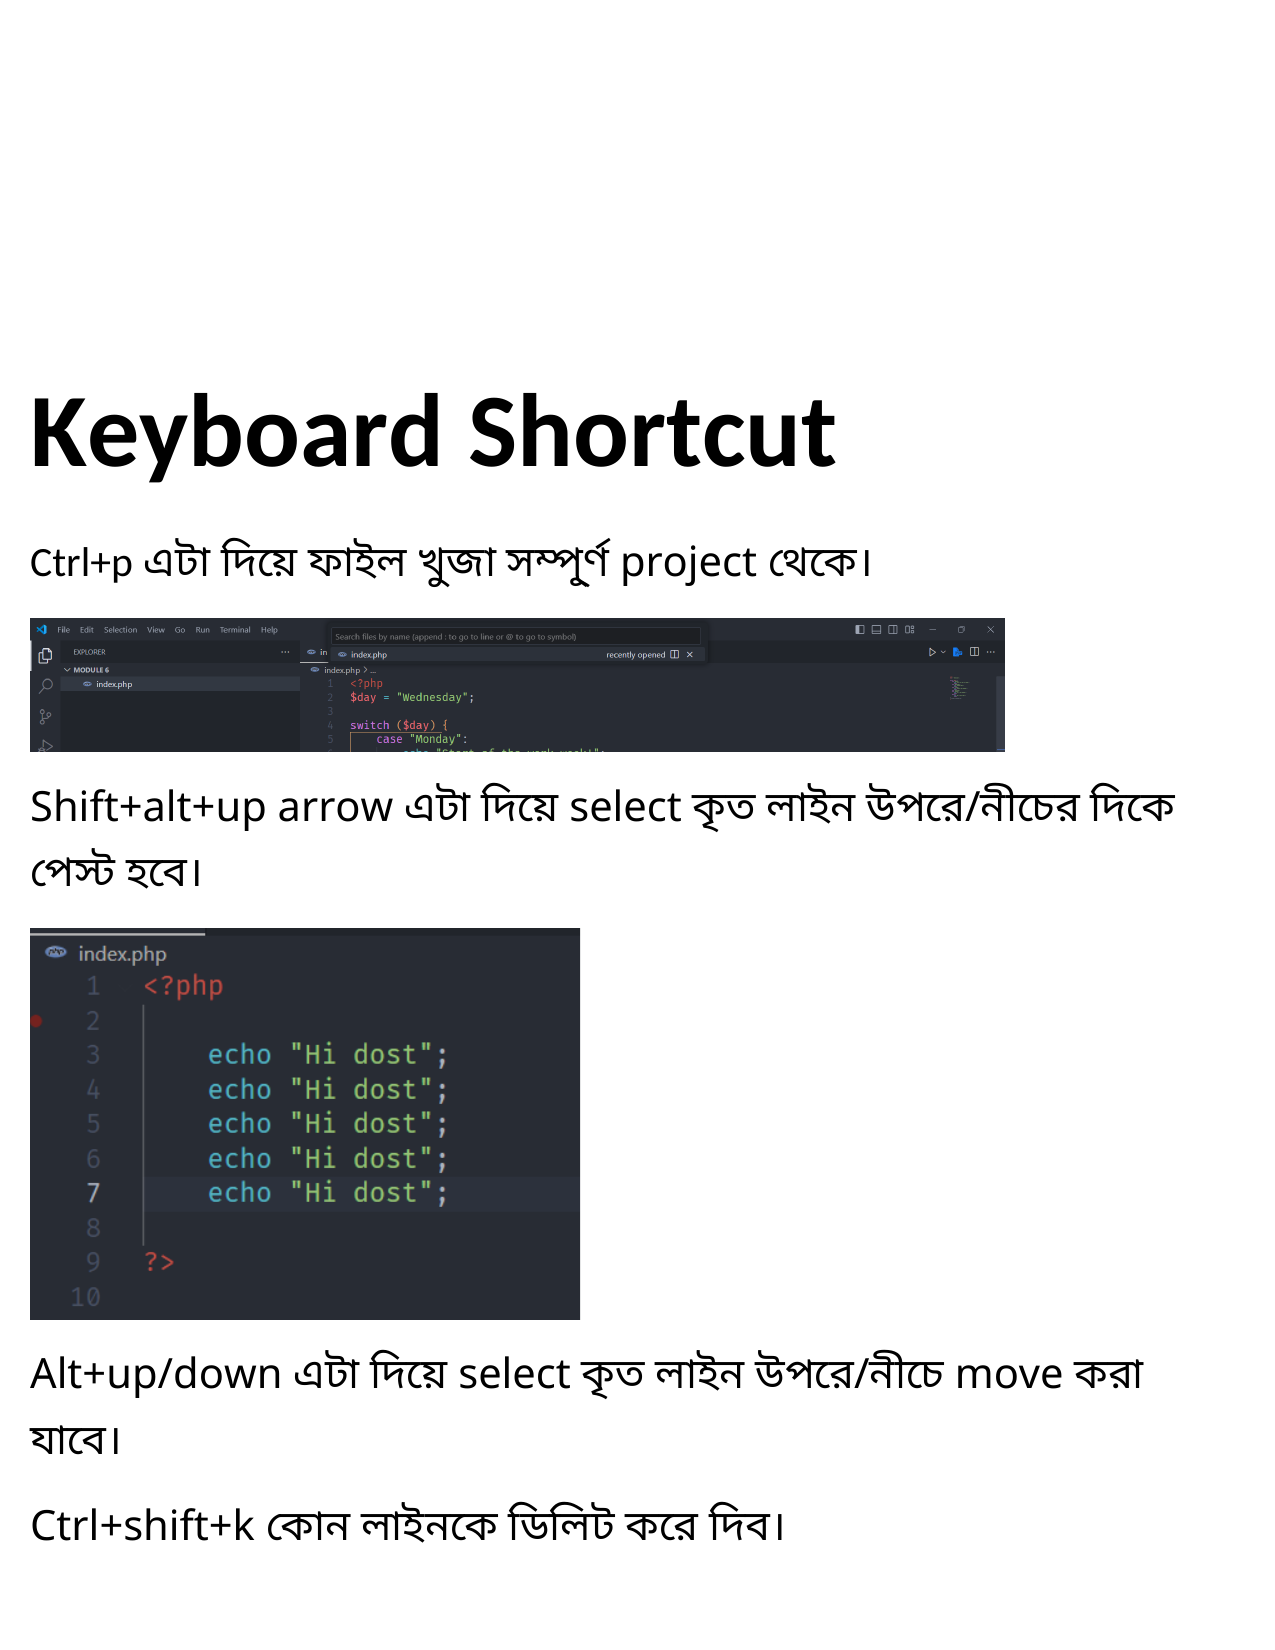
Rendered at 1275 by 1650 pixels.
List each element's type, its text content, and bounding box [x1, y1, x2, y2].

text Alt+up/down এটা দিয়ে select কৃত লাইন উপরে/নীচে move করা যাবে। [30, 1344, 1245, 1466]
picture [30, 618, 1005, 752]
picture [30, 928, 580, 1320]
text Shift+alt+up arrow এটা দিয়ে select কৃত লাইন উপরে/নীচের দিকে পেস্ট হবে। [30, 777, 1245, 899]
text Keyboard Shortcut [30, 365, 1245, 492]
text Ctrl+shift+k কোন লাইনকে ডিলিট করে দিব। [30, 1496, 1245, 1552]
text Ctrl+p এটা দিয়ে ফাইল খুজা সম্পূ্র্ণ project থেকে। [30, 532, 1245, 589]
